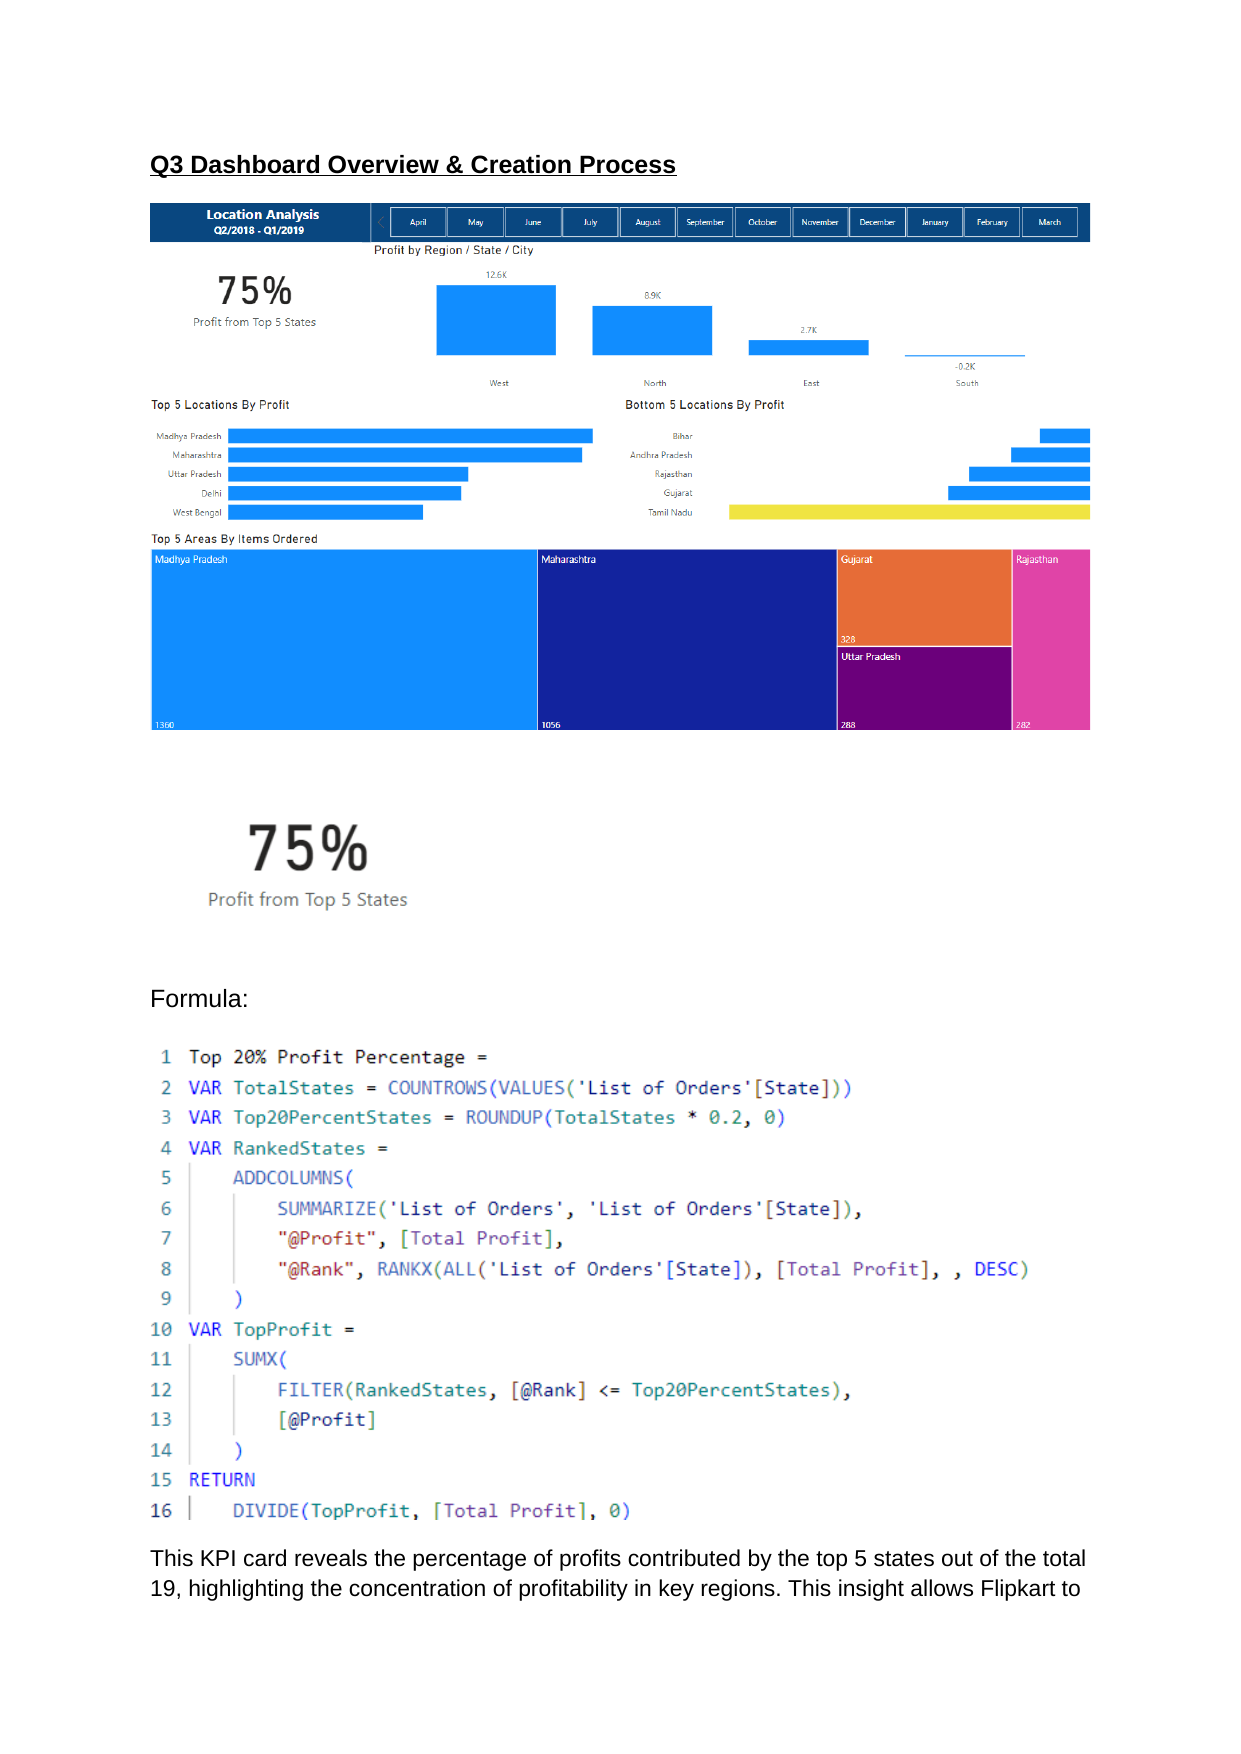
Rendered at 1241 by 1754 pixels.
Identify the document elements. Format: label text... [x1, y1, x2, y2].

picture [150, 755, 458, 959]
picture [150, 203, 1091, 730]
text Formula: [150, 984, 1090, 1013]
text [150, 1545, 1090, 1601]
text Q3 Dashboard Overview & Creation Process [150, 150, 1090, 179]
picture [150, 1038, 1034, 1520]
